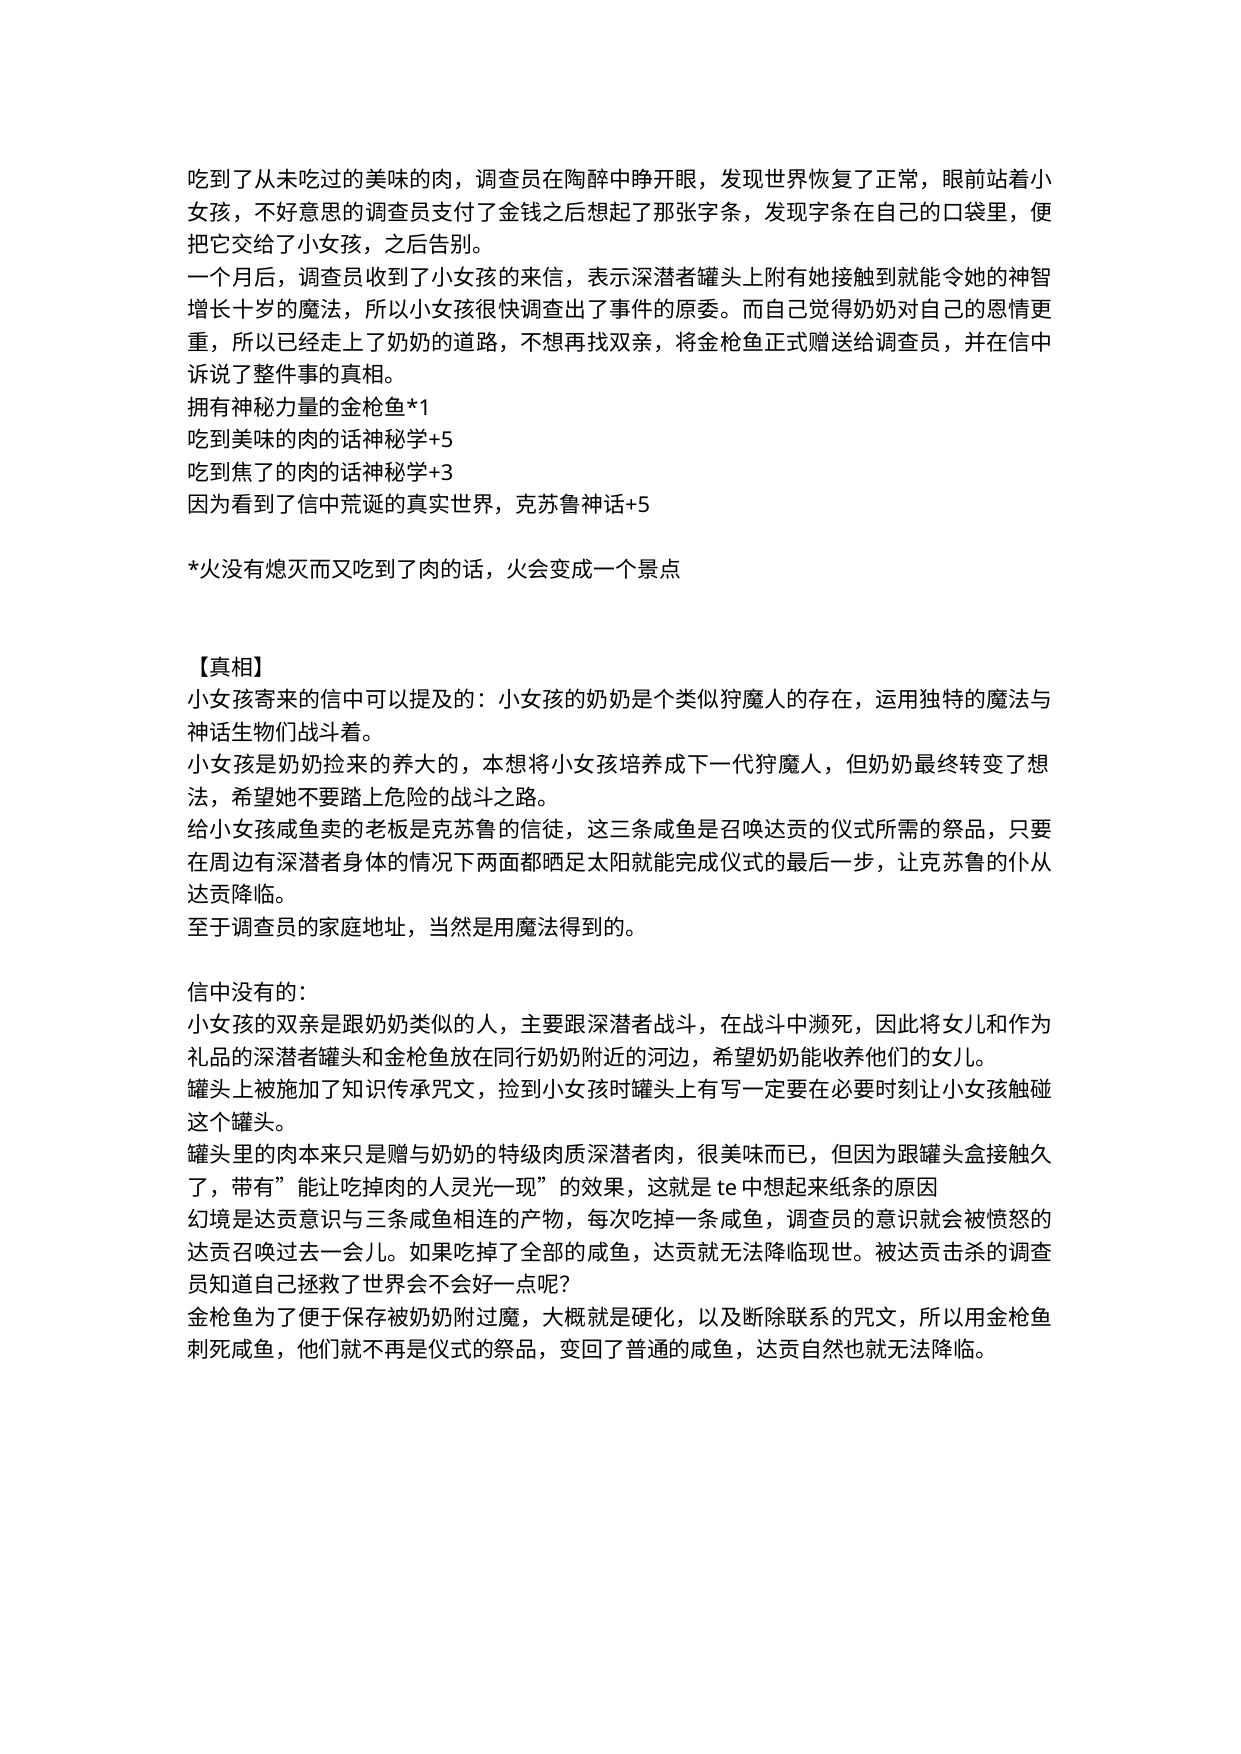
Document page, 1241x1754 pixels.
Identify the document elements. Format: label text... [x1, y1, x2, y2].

text 给小女孩咸鱼卖的老板是克苏鲁的信徒，这三条咸鱼是召唤达贡的仪式所需的祭品，只要在周边有深潜者身体的情况下两面都晒足太阳就能完成仪式的最后一步，让克苏鲁的仆从达贡降临。 [187, 812, 1053, 909]
text 小女孩寄来的信中可以提及的：小女孩的奶奶是个类似狩魔人的存在，运用独特的魔法与神话生物们战斗着。 [187, 682, 1053, 747]
text 拥有神秘力量的金枪鱼*1 [187, 389, 1053, 422]
text 【真相】 [187, 649, 1053, 682]
text 罐头上被施加了知识传承咒文，捡到小女孩时罐头上有写一定要在必要时刻让小女孩触碰这个罐头。 [187, 1072, 1053, 1137]
text 吃到美味的肉的话神秘学+5 [187, 422, 1053, 454]
text 小女孩的双亲是跟奶奶类似的人，主要跟深潜者战斗，在战斗中濒死，因此将女儿和作为礼品的深潜者罐头和金枪鱼放在同行奶奶附近的河边，希望奶奶能收养他们的女儿。 [187, 1007, 1053, 1072]
text 至于调查员的家庭地址，当然是用魔法得到的。 [187, 909, 1053, 942]
text 幻境是达贡意识与三条咸鱼相连的产物，每次吃掉一条咸鱼，调查员的意识就会被愤怒的达贡召唤过去一会儿。如果吃掉了全部的咸鱼，达贡就无法降临现世。被达贡击杀的调查员知道自己拯救了世界会不会好一点呢？ [187, 1202, 1053, 1299]
text 吃到焦了的肉的话神秘学+3 [187, 454, 1053, 487]
text 一个月后，调查员收到了小女孩的来信，表示深潜者罐头上附有她接触到就能令她的神智增长十岁的魔法，所以小女孩很快调查出了事件的原委。而自己觉得奶奶对自己的恩情更重，所以已经走上了奶奶的道路，不想再找双亲，将金枪鱼正式赠送给调查员，并在信中诉说了整件事的真相。 [187, 259, 1053, 389]
text 因为看到了信中荒诞的真实世界，克苏鲁神话+5 [187, 487, 1053, 519]
text 吃到了从未吃过的美味的肉，调查员在陶醉中睁开眼，发现世界恢复了正常，眼前站着小女孩，不好意思的调查员支付了金钱之后想起了那张字条，发现字条在自己的口袋里，便把它交给了小女孩，之后告别。 [187, 162, 1053, 259]
text 小女孩是奶奶捡来的养大的，本想将小女孩培养成下一代狩魔人，但奶奶最终转变了想法，希望她不要踏上危险的战斗之路。 [187, 747, 1053, 812]
text *火没有熄灭而又吃到了肉的话，火会变成一个景点 [187, 552, 1053, 584]
text 信中没有的： [187, 974, 1053, 1007]
text 罐头里的肉本来只是赠与奶奶的特级肉质深潜者肉，很美味而已，但因为跟罐头盒接触久了，带有”能让吃掉肉的人灵光一现”的效果，这就是te中想起来纸条的原因 [187, 1137, 1053, 1202]
text 金枪鱼为了便于保存被奶奶附过魔，大概就是硬化，以及断除联系的咒文，所以用金枪鱼刺死咸鱼，他们就不再是仪式的祭品，变回了普通的咸鱼，达贡自然也就无法降临。 [187, 1299, 1053, 1364]
